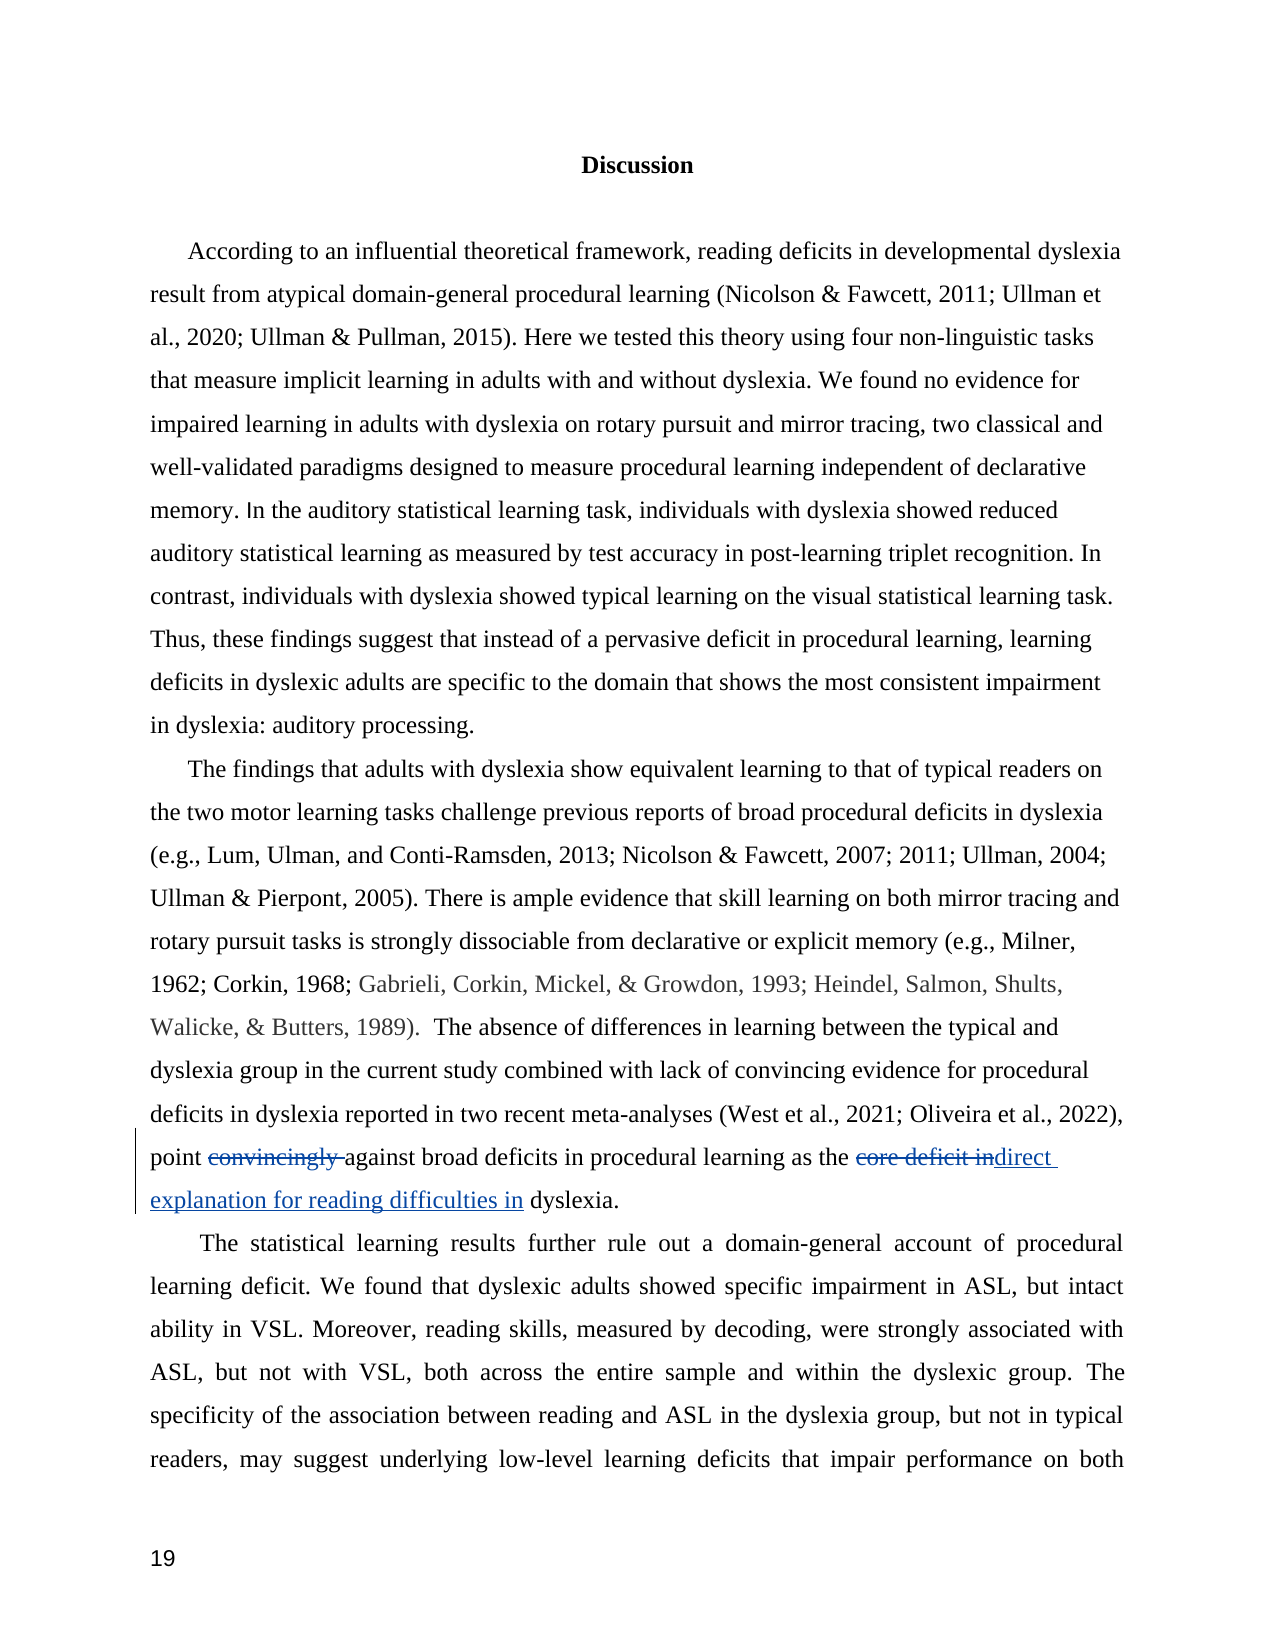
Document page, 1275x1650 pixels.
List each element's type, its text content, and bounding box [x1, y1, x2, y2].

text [150, 1228, 1125, 1472]
text Discussion [150, 150, 1125, 179]
text The findings that adults with dyslexia show equivalent learning to that of typical readers on the two motor learning tasks challenge previous reports of broad procedural deficits in dyslexia (e.g., Lum, Ulman, and Conti-Ramsden, 2013; Nicolson & Fawcett, 2007; 2011; Ullman, 2004; Ullman & Pierpont, 2005). There is ample evidence that skill learning on both mirror tracing and rotary pursuit tasks is strongly dissociable from declarative or explicit memory (e.g., Milner, 1962; Corkin, 1968; Gabrieli, Corkin, Mickel, & Growdon, 1993; Heindel, Salmon, Shults, Walicke, & Butters, 1989). The absence of differences in learning between the typical and dyslexia group in the current study combined with lack of convincing evidence for procedural deficits in dyslexia reported in two recent meta-analyses (West et al., 2021; Oliveira et al., 2022), point against broad deficits in procedural learning as the dyslexia. [150, 754, 1125, 1214]
text According to an influential theoretical framework, reading deficits in developmental dyslexia result from atypical domain-general procedural learning (Nicolson & Fawcett, 2011; Ullman et al., 2020; Ullman & Pullman, 2015). Here we tested this theory using four non-linguistic tasks that measure implicit learning in adults with and without dyslexia. We found no evidence for impaired learning in adults with dyslexia on rotary pursuit and mirror tracing, two classical and well-validated paradigms designed to measure procedural learning independent of declarative memory. In the auditory statistical learning task, individuals with dyslexia showed reduced auditory statistical learning as measured by test accuracy in post-learning triplet recognition. In contrast, individuals with dyslexia showed typical learning on the visual statistical learning task. Thus, these findings suggest that instead of a pervasive deficit in procedural learning, learning deficits in dyslexic adults are specific to the domain that shows the most consistent impairment in dyslexia: auditory processing. [150, 236, 1125, 739]
